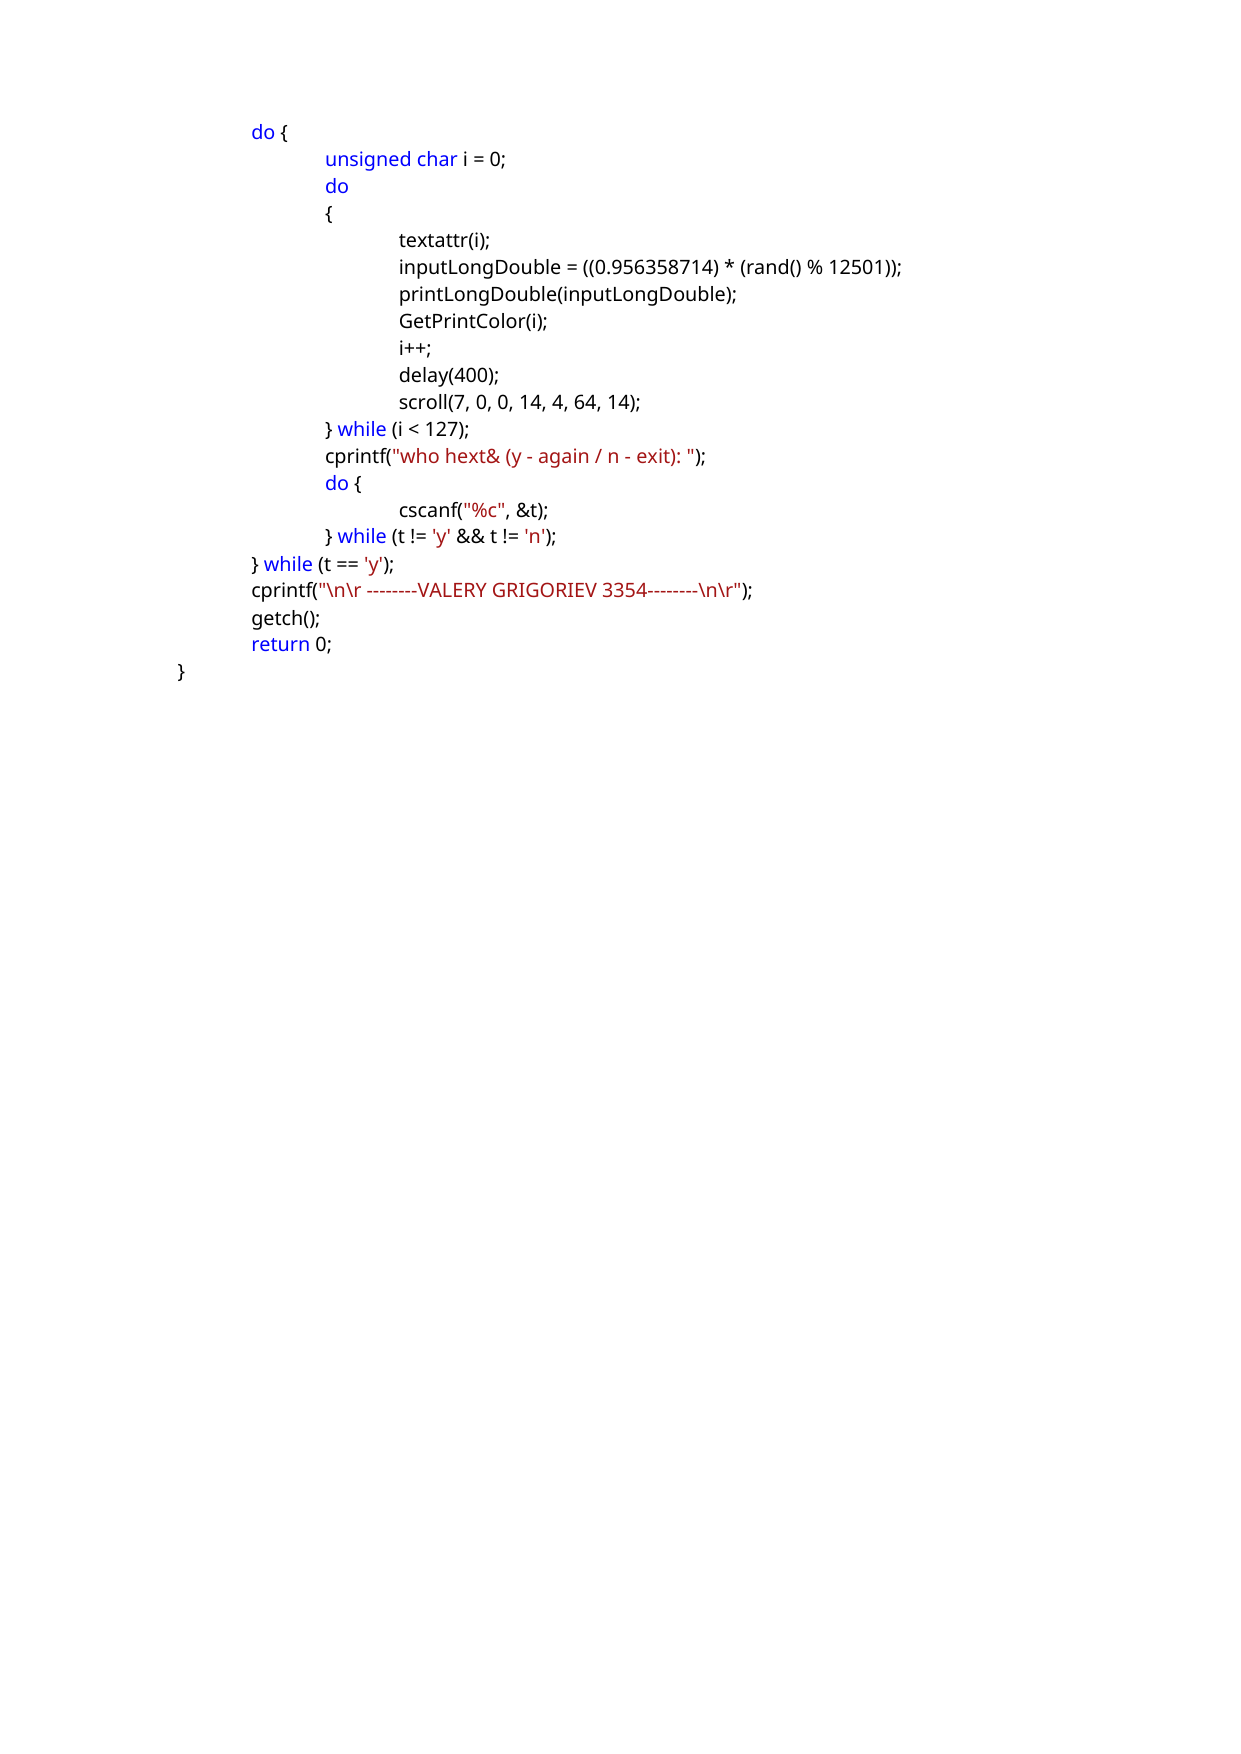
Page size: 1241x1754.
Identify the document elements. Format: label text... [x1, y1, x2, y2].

text { [177, 199, 1152, 226]
text return 0; [177, 631, 1152, 658]
text } while (i < 127); [177, 415, 1152, 442]
text cscanf("%c", &t); [177, 496, 1152, 523]
text i++; [177, 334, 1152, 361]
text textattr(i); [177, 226, 1152, 253]
text unsigned char i = 0; [177, 145, 1152, 172]
text do [177, 172, 1152, 199]
text } while (t == 'y'); [177, 550, 1152, 577]
text getch(); [177, 604, 1152, 631]
text cprintf("\n\r --------VALERY GRIGORIEV 3354--------\n\r"); [177, 577, 1152, 604]
text } while (t != 'y' && t != 'n'); [177, 523, 1152, 550]
text inputLongDouble = ((0.956358714) * (rand() % 12501)); [177, 253, 1152, 280]
text GetPrintColor(i); [177, 307, 1152, 334]
text do { [177, 118, 1152, 145]
text delay(400); [177, 361, 1152, 388]
text printLongDouble(inputLongDouble); [177, 280, 1152, 307]
text } [177, 658, 1152, 685]
text scroll(7, 0, 0, 14, 4, 64, 14); [177, 388, 1152, 415]
text do { [177, 469, 1152, 496]
text cprintf("who hext& (y - again / n - exit): "); [177, 442, 1152, 469]
